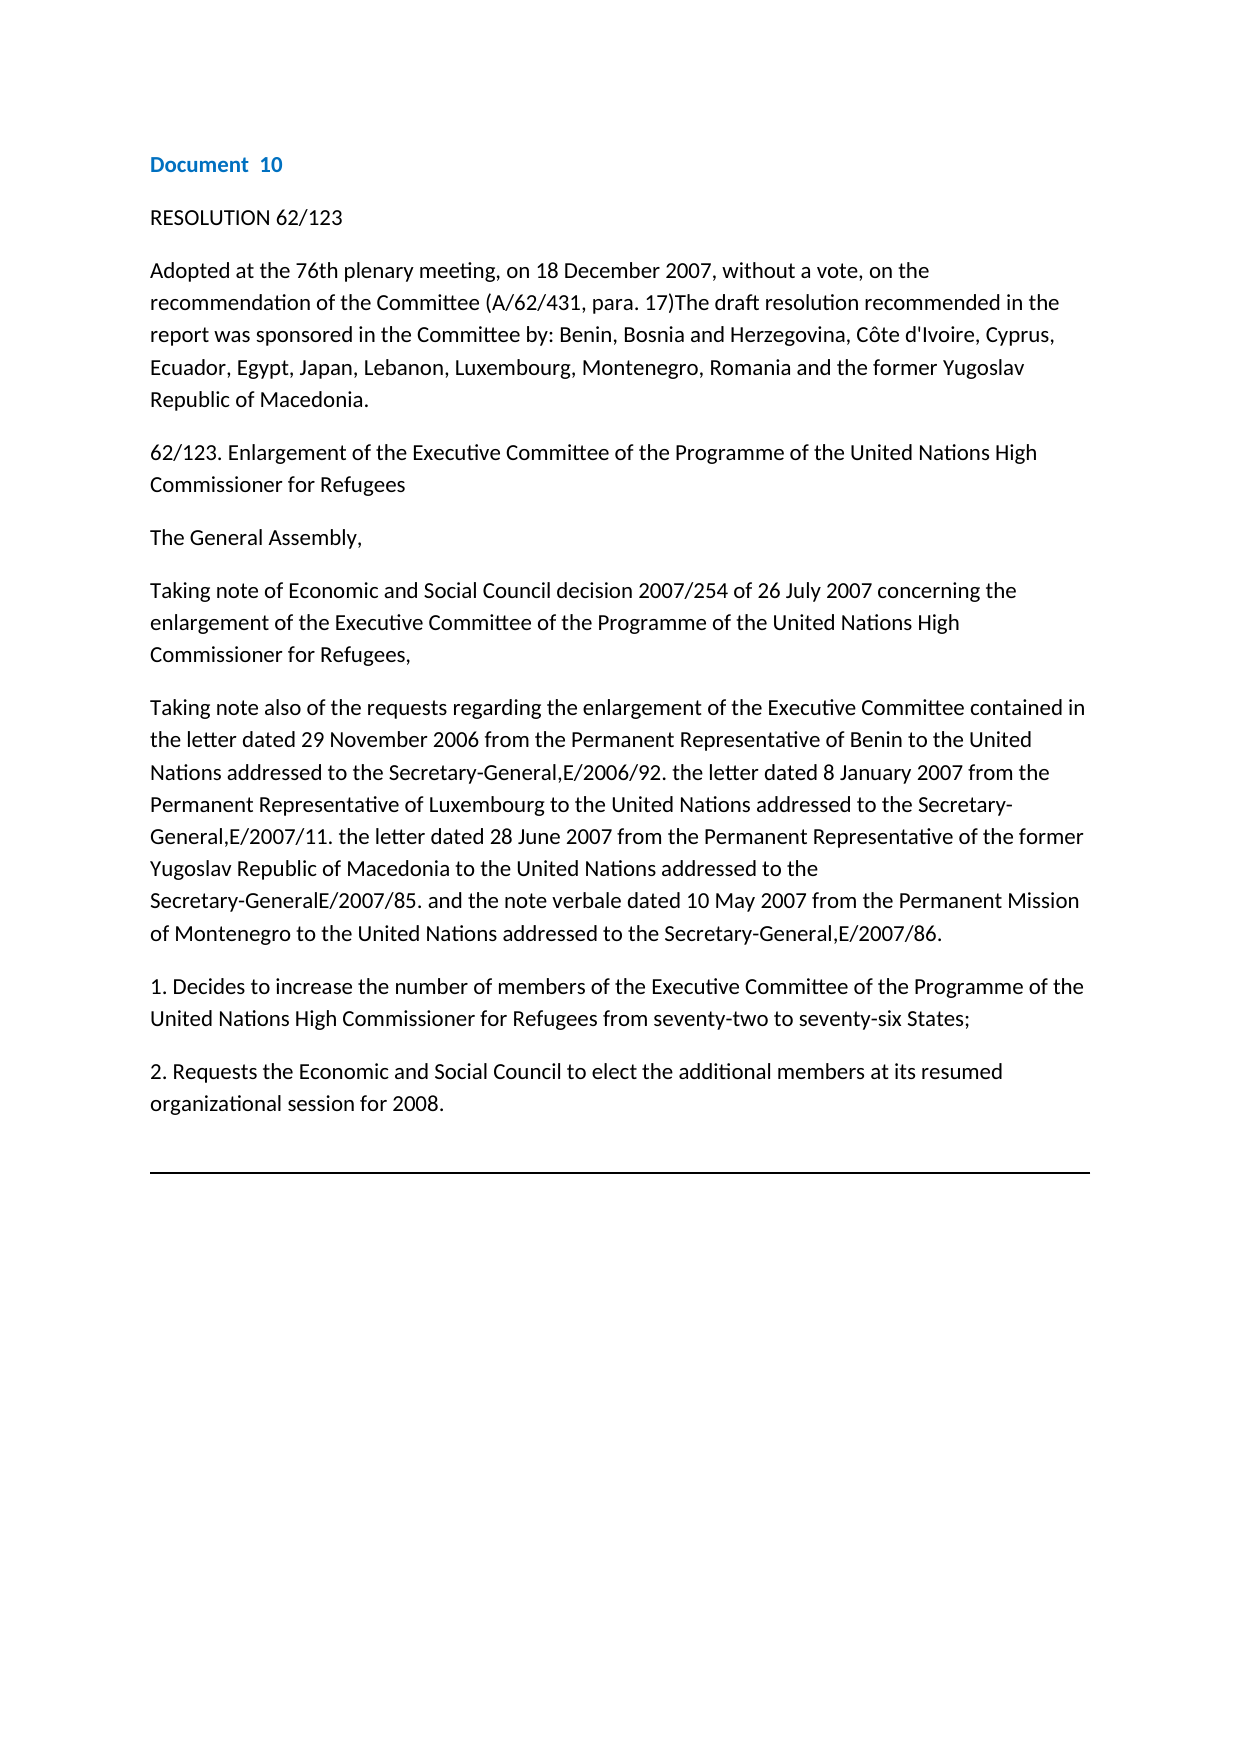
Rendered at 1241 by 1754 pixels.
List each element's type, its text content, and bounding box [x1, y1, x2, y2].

text 2. Requests the Economic and Social Council to elect the additional members at its resumed organizational session for 2008. [150, 1057, 1090, 1117]
text 62/123. Enlargement of the Executive Committee of the Programme of the United Nations High Commissioner for Refugees [150, 438, 1090, 498]
text 1. Decides to increase the number of members of the Executive Committee of the Programme of the United Nations High Commissioner for Refugees from seventy-two to seventy-six States; [150, 972, 1090, 1032]
text Document 10 [150, 150, 1090, 178]
text RESOLUTION 62/123 [150, 203, 1090, 231]
text Taking note of Economic and Social Council decision 2007/254 of 26 July 2007 concerning the enlargement of the Executive Committee of the Programme of the United Nations High Commissioner for Refugees, [150, 576, 1090, 668]
text The General Assembly, [150, 523, 1090, 551]
text Adopted at the 76th plenary meeting, on 18 December 2007, without a vote, on the recommendation of the Committee (A/62/431, para. 17)The draft resolution recommended in the report was sponsored in the Committee by: Benin, Bosnia and Herzegovina, Côte d'Ivoire, Cyprus, Ecuador, Egypt, Japan, Lebanon, Luxembourg, Montenegro, Romania and the former Yugoslav Republic of Macedonia. [150, 256, 1090, 413]
text Taking note also of the requests regarding the enlargement of the Executive Committee contained in the letter dated 29 November 2006 from the Permanent Representative of Benin to the United Nations addressed to the Secretary-General,E/2006/92. the letter dated 8 January 2007 from the Permanent Representative of Luxembourg to the United Nations addressed to the Secretary-General,E/2007/11. the letter dated 28 June 2007 from the Permanent Representative of the former Yugoslav Republic of Macedonia to the United Nations addressed to the Secretary-GeneralE/2007/85. and the note verbale dated 10 May 2007 from the Permanent Mission of Montenegro to the United Nations addressed to the Secretary-General,E/2007/86. [150, 693, 1090, 947]
